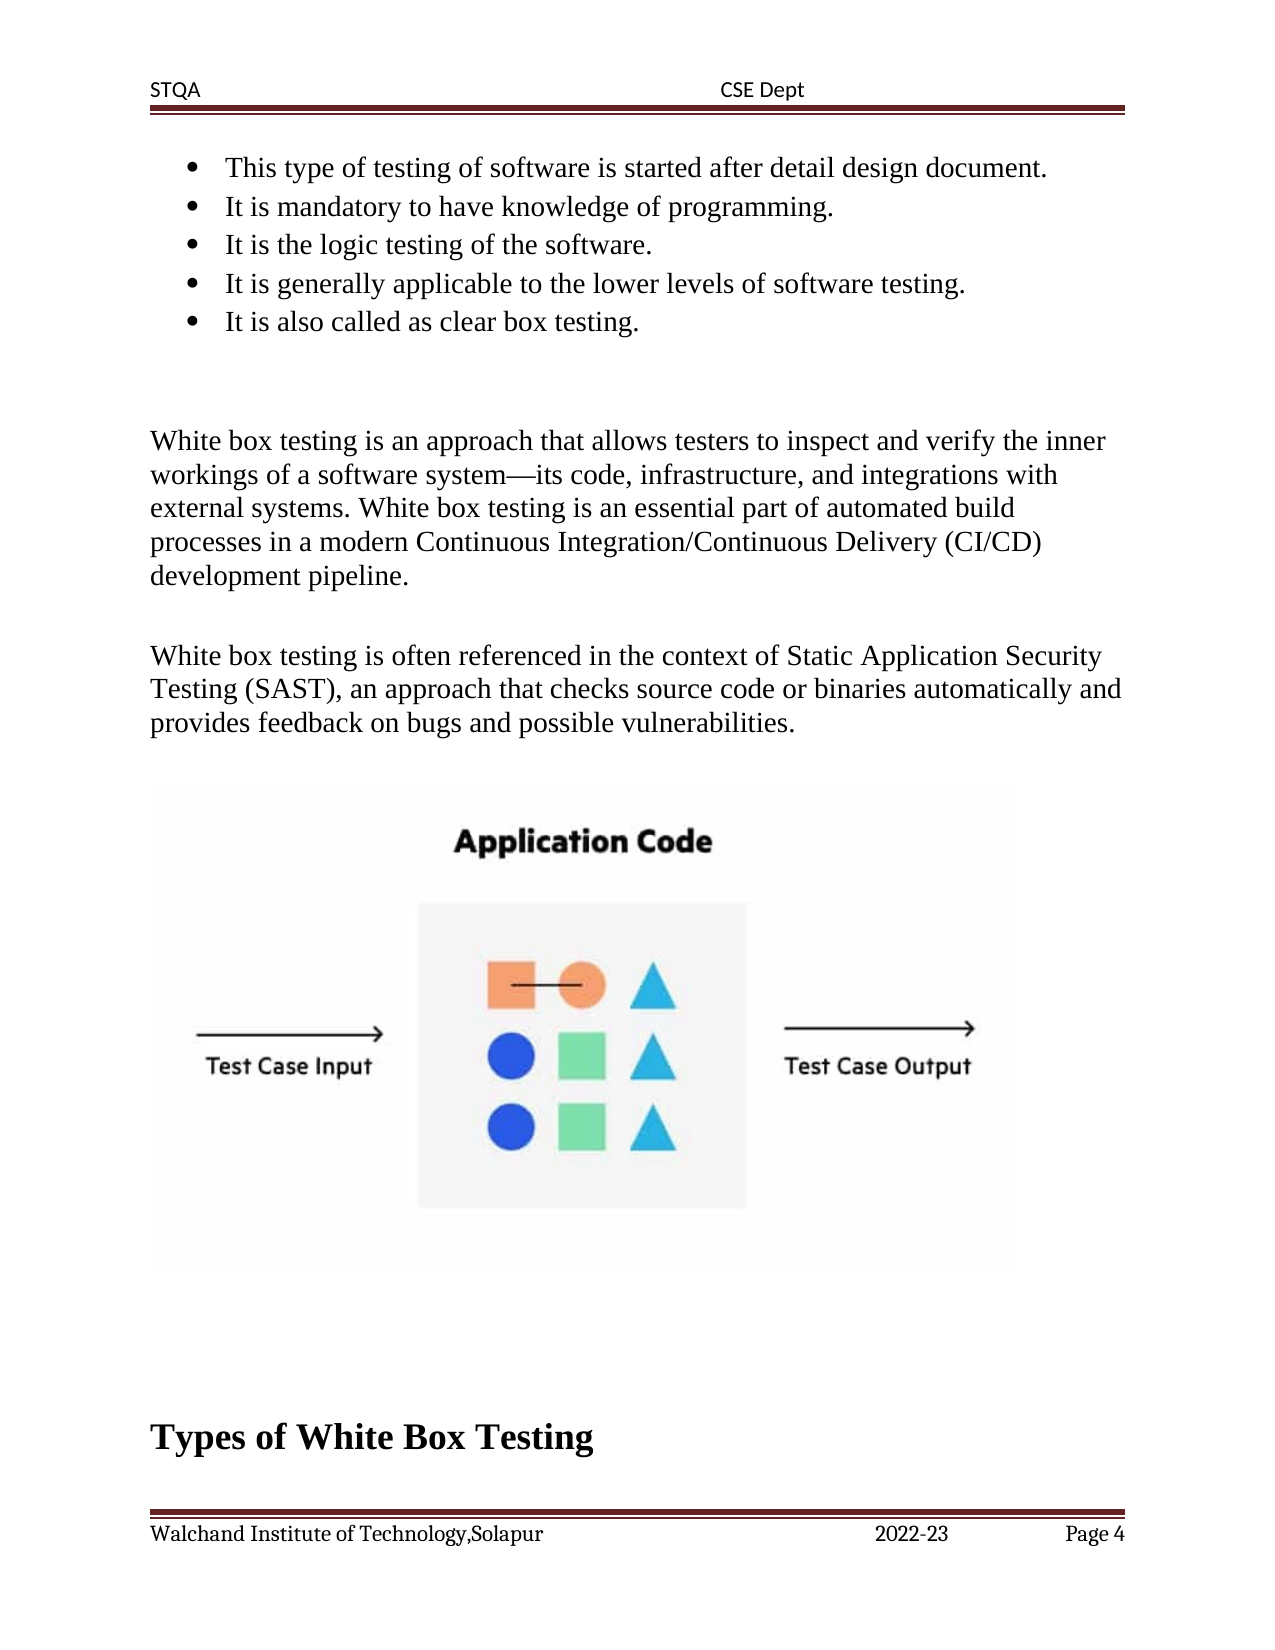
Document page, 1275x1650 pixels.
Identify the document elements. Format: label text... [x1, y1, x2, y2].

list It is generally applicable to the lower levels of software testing. [187, 266, 1125, 299]
text Types of White Box Testing [150, 1414, 1125, 1457]
text White box testing is often referenced in the context of Static Application Security Testing (SAST), an approach that checks source code or binaries automatically and provides feedback on bugs and possible vulnerabilities. [150, 638, 1125, 739]
list This type of testing of software is started after detail design document. [187, 150, 1125, 184]
list It is mandatory to have knowledge of programming. [187, 189, 1125, 222]
list It is also called as clear box testing. [187, 304, 1125, 338]
list It is the logic testing of the software. [187, 227, 1125, 261]
text White box testing is an approach that allows testers to inspect and verify the inner workings of a software system—its code, infrastructure, and integrations with external systems. White box testing is an essential part of automated build processes in a modern Continuous Integration/Continuous Delivery (CI/CD) development pipeline. [150, 423, 1125, 591]
picture [150, 785, 1017, 1271]
